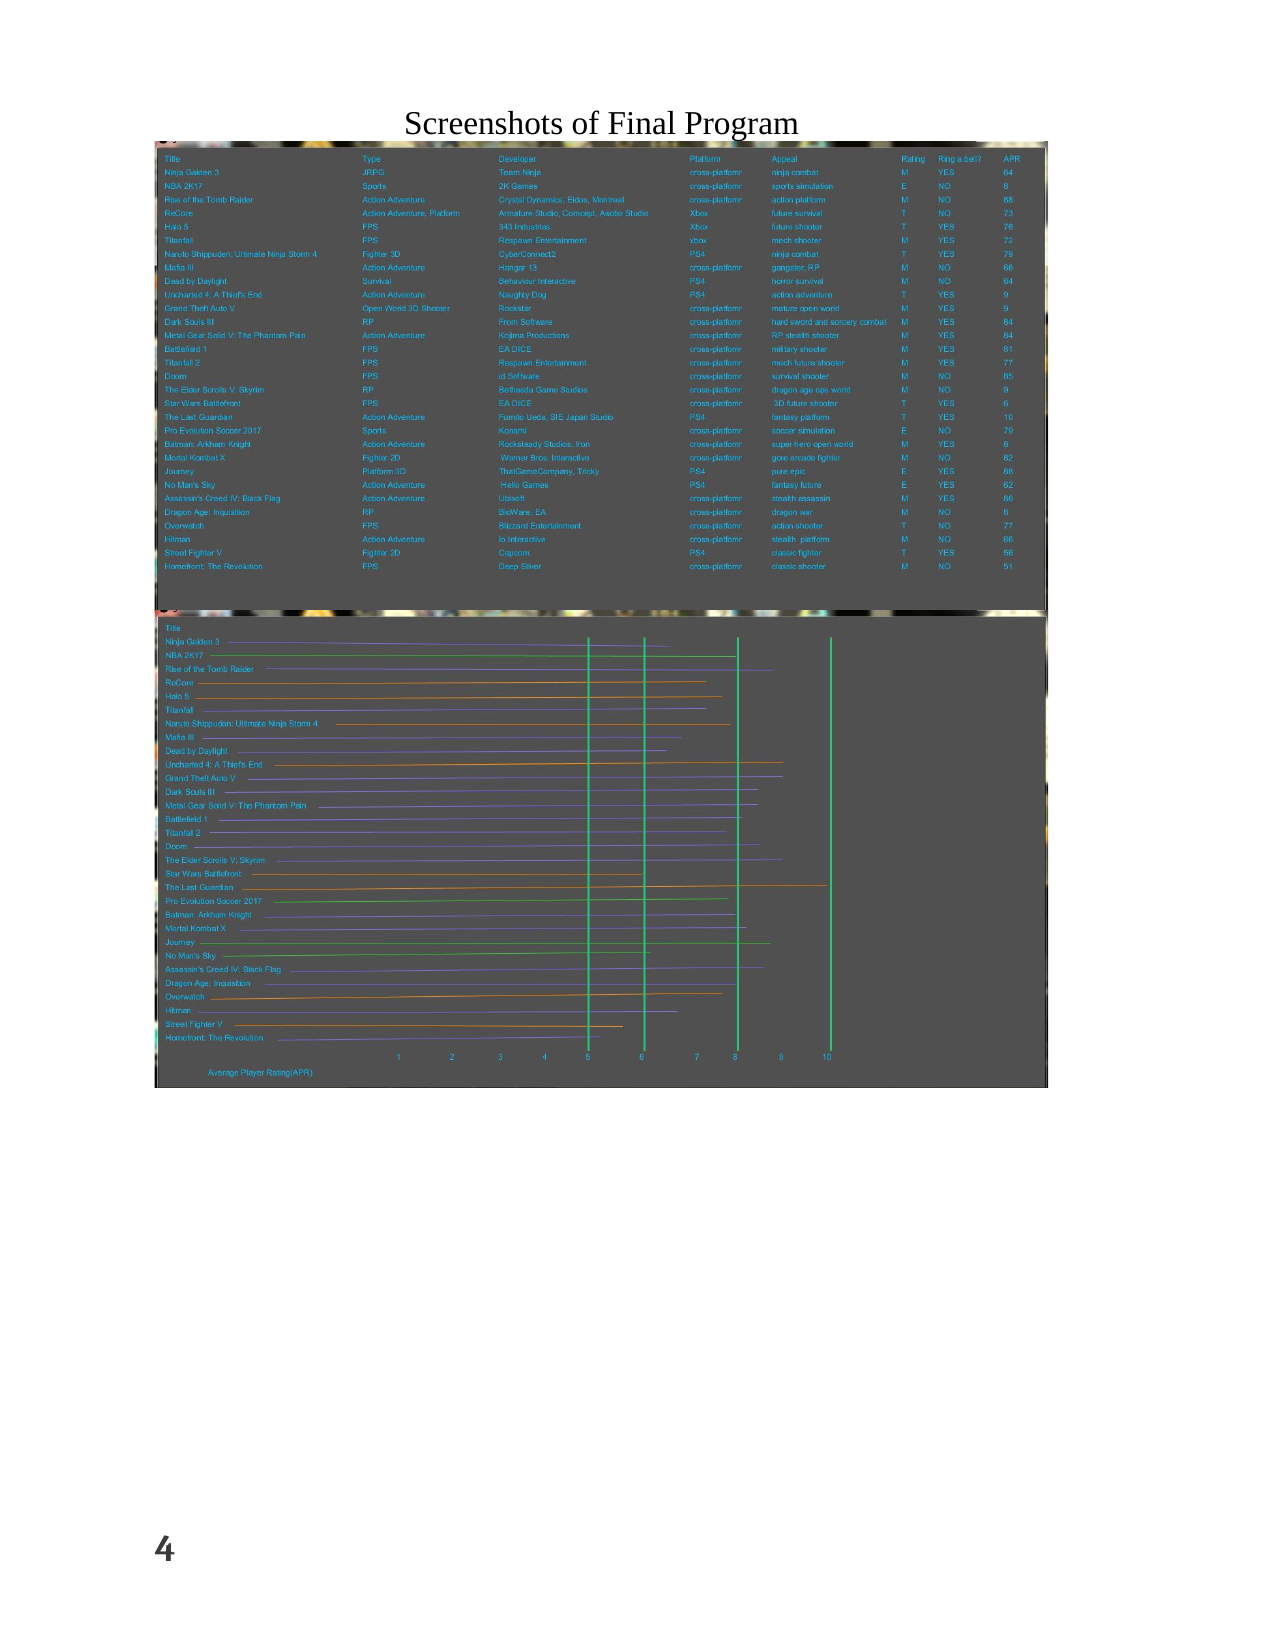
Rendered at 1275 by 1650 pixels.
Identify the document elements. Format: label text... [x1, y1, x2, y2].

text Screenshots of Final Program [154, 103, 1048, 141]
picture [154, 141, 1049, 1088]
